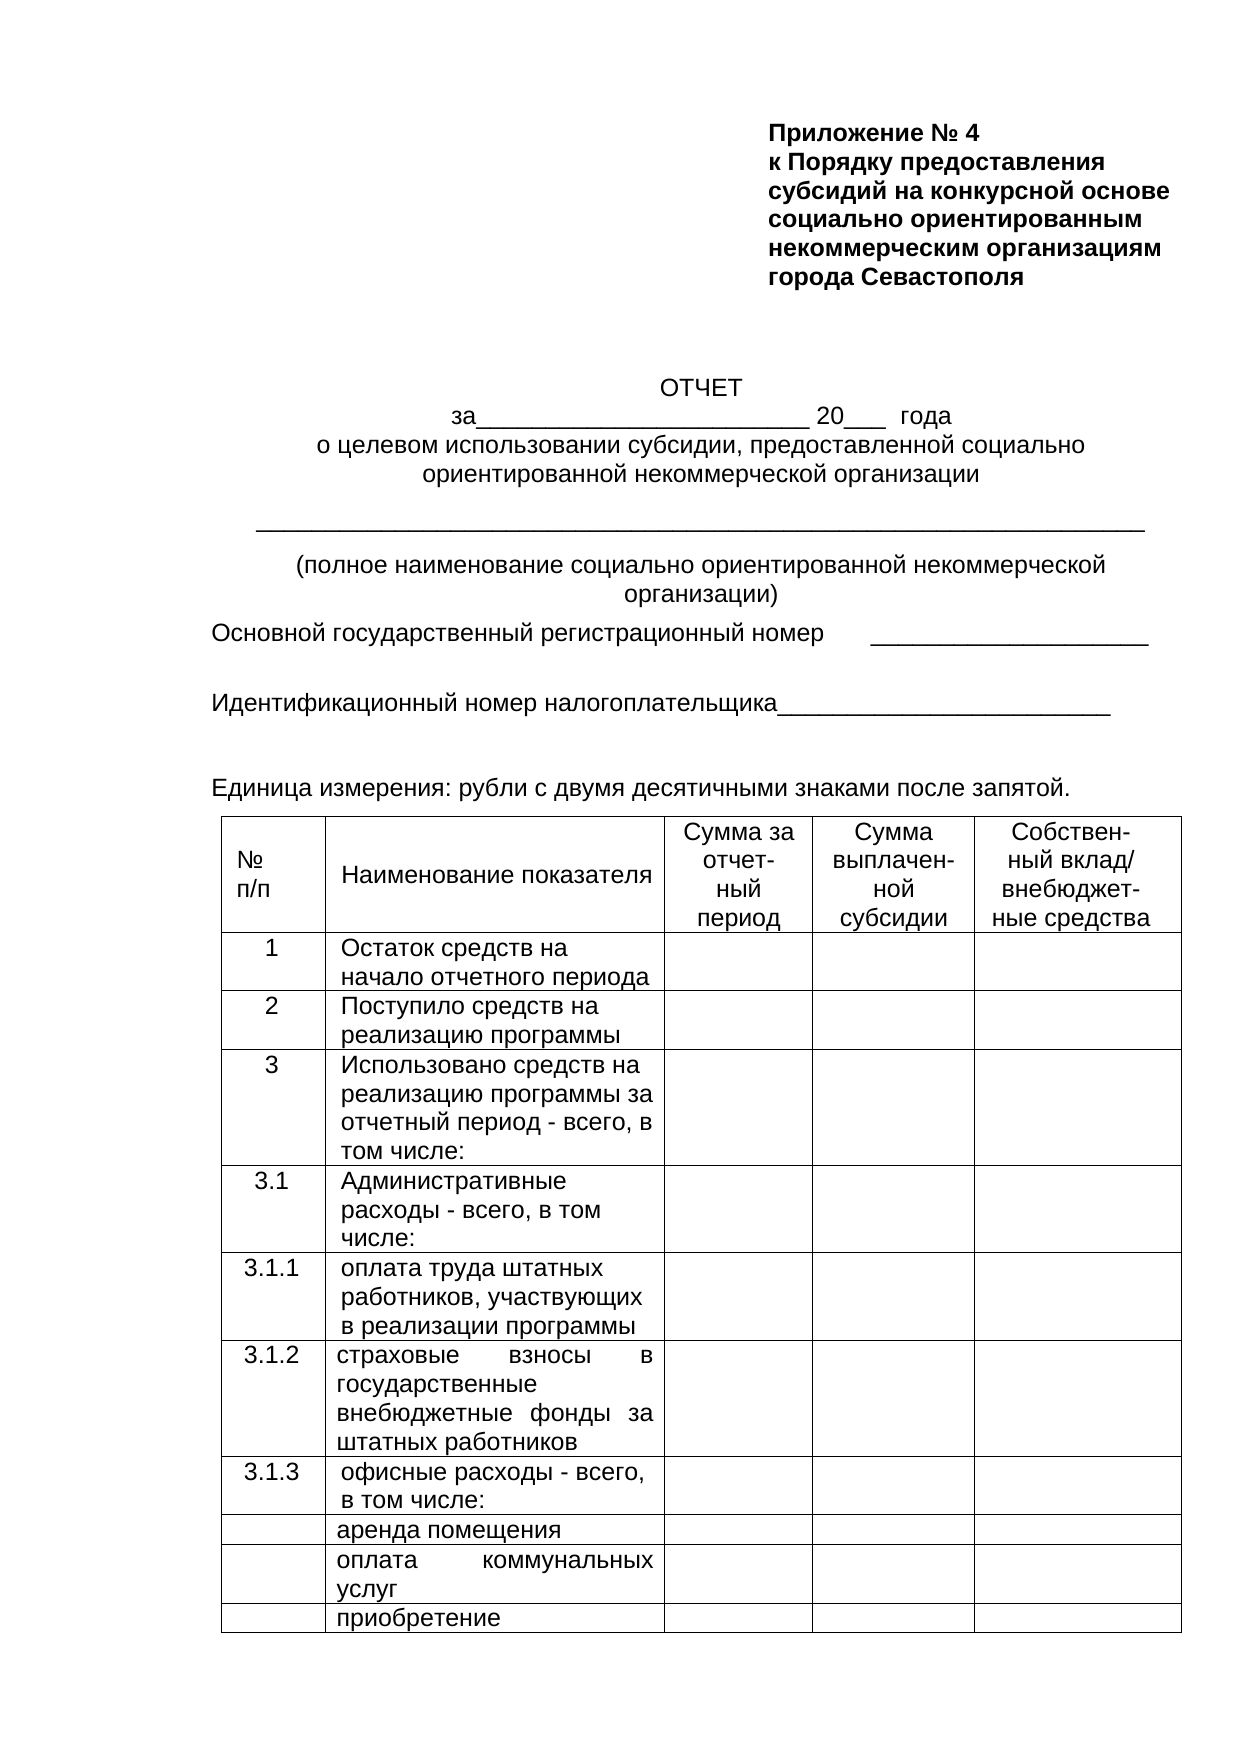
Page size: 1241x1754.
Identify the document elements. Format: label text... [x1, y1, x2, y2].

table_cell [665, 1457, 812, 1514]
table_header Собствен- ный вклад/ внебюджет-ные средства [975, 817, 1181, 932]
table_cell [813, 1050, 974, 1165]
table_cell [975, 1253, 1181, 1339]
table_cell [665, 933, 812, 990]
text Единица измерения: рубли с двумя десятичными знаками после запятой. [211, 773, 1181, 802]
table_cell [975, 991, 1181, 1049]
table_cell [813, 1253, 974, 1339]
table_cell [326, 1604, 664, 1632]
table_header Сумма выплачен- ной субсидии [813, 817, 974, 932]
table_cell [813, 1545, 974, 1602]
table_cell [813, 1341, 974, 1456]
table_cell 3.1 [222, 1166, 325, 1252]
table_cell страховые взносы в государственные внебюджетные фонды за штатных работников [326, 1341, 664, 1456]
text (полное наименование социально ориентированной некоммерческой организации) [221, 550, 1181, 607]
text к Порядку предоставления субсидий на конкурсной основе социально ориентированным некоммерческим организациям города Севастополя [768, 147, 1179, 291]
table_cell [975, 1457, 1181, 1514]
table_cell [813, 933, 974, 990]
table_cell [665, 1545, 812, 1602]
table_cell 2 [222, 991, 325, 1049]
table_cell 3.1.2 [222, 1341, 325, 1456]
table_cell аренда помещения [326, 1515, 664, 1544]
table_cell [665, 1604, 812, 1632]
table_cell 3 [222, 1050, 325, 1165]
table_cell [813, 1604, 974, 1632]
text Приложение № 4 [768, 118, 1181, 147]
table_cell офисные расходы - всего, в том числе: [326, 1457, 664, 1514]
table_header № п/п [222, 817, 325, 932]
table_cell Использовано средств на реализацию программы за отчетный период - всего, в том числе: [326, 1050, 664, 1165]
table_cell Остаток средств на начало отчетного периода [326, 933, 664, 990]
table_cell [975, 1166, 1181, 1252]
table_cell [975, 1515, 1181, 1544]
table_cell оплата труда штатных работников, участвующих в реализации программы [326, 1253, 664, 1339]
text за________________________ 20___ года [221, 401, 1181, 430]
table_header Наименование показателя [326, 817, 664, 932]
table_cell Административные расходы - всего, в том числе: [326, 1166, 664, 1252]
table_cell оплата коммунальных услуг [326, 1545, 664, 1602]
table_cell [665, 1166, 812, 1252]
table_cell 3.1.1 [222, 1253, 325, 1339]
text Идентификационный номер налогоплательщика________________________ [211, 688, 1181, 717]
table_cell [975, 1604, 1181, 1632]
table_cell [665, 991, 812, 1049]
table_cell [975, 1341, 1181, 1456]
table_header Сумма за отчет- ный период [665, 817, 812, 932]
text ________________________________________________________________ [221, 504, 1181, 533]
table_cell [813, 1457, 974, 1514]
table_cell [665, 1050, 812, 1165]
table_cell [222, 1545, 325, 1602]
table_cell [665, 1341, 812, 1456]
table_cell Поступило средств на реализацию программы [326, 991, 664, 1049]
table_cell [975, 1545, 1181, 1602]
table_cell [813, 991, 974, 1049]
table_cell [222, 1515, 325, 1544]
table_cell [813, 1515, 974, 1544]
table_cell [665, 1253, 812, 1339]
text Основной государственный регистрационный номер ____________________ [211, 618, 1181, 647]
table_cell [665, 1515, 812, 1544]
text ОТЧЕТ [221, 372, 1181, 401]
table_cell [813, 1166, 974, 1252]
table_cell [975, 1050, 1181, 1165]
table_cell [222, 1604, 325, 1632]
table_cell [975, 933, 1181, 990]
table_cell 1 [222, 933, 325, 990]
table_cell 3.1.3 [222, 1457, 325, 1514]
text о целевом использовании субсидии, предоставленной социально ориентированной некоммерческой организации [221, 430, 1181, 487]
